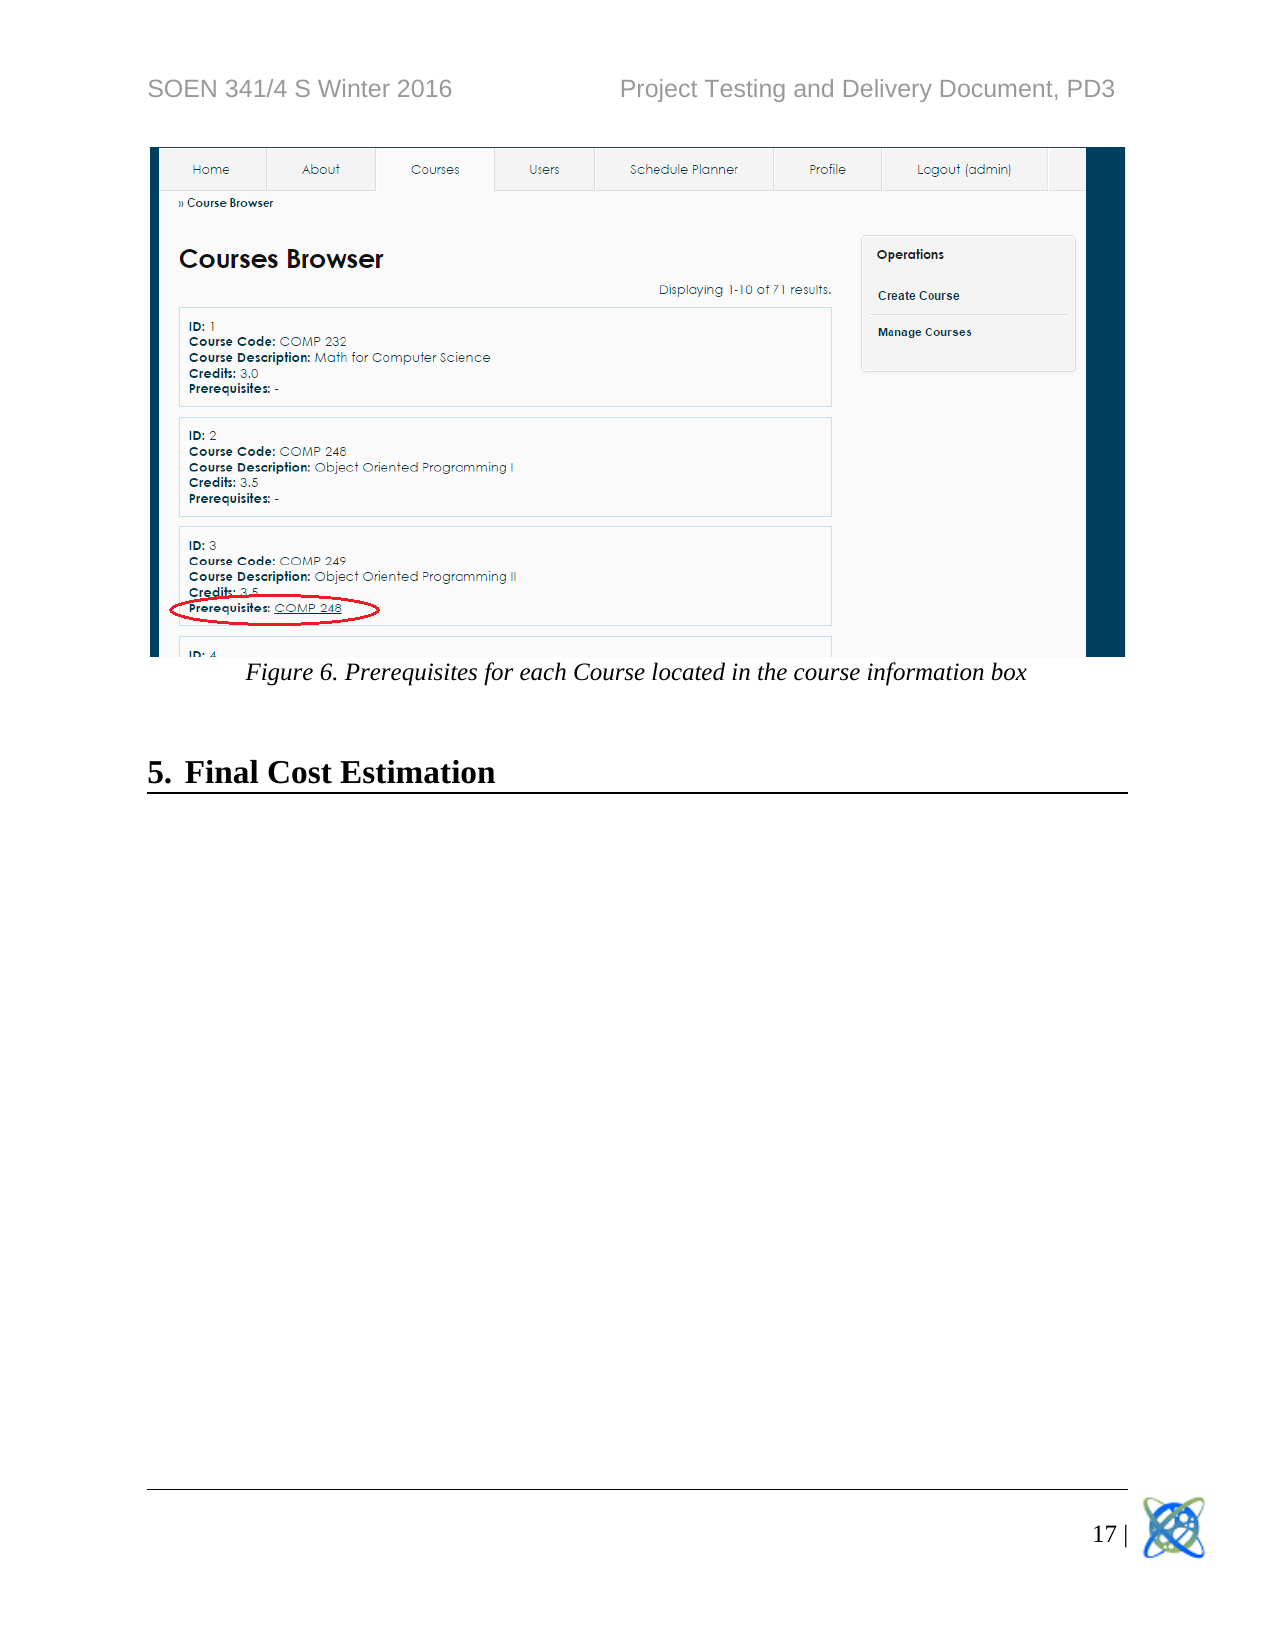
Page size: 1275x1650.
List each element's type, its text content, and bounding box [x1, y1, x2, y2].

subtitle Final Cost Estimation [147, 752, 1128, 792]
picture [1123, 1490, 1224, 1566]
text Figure 6. Prerequisites for each Course located in the course information box [147, 657, 1128, 686]
picture [160, 147, 1085, 657]
